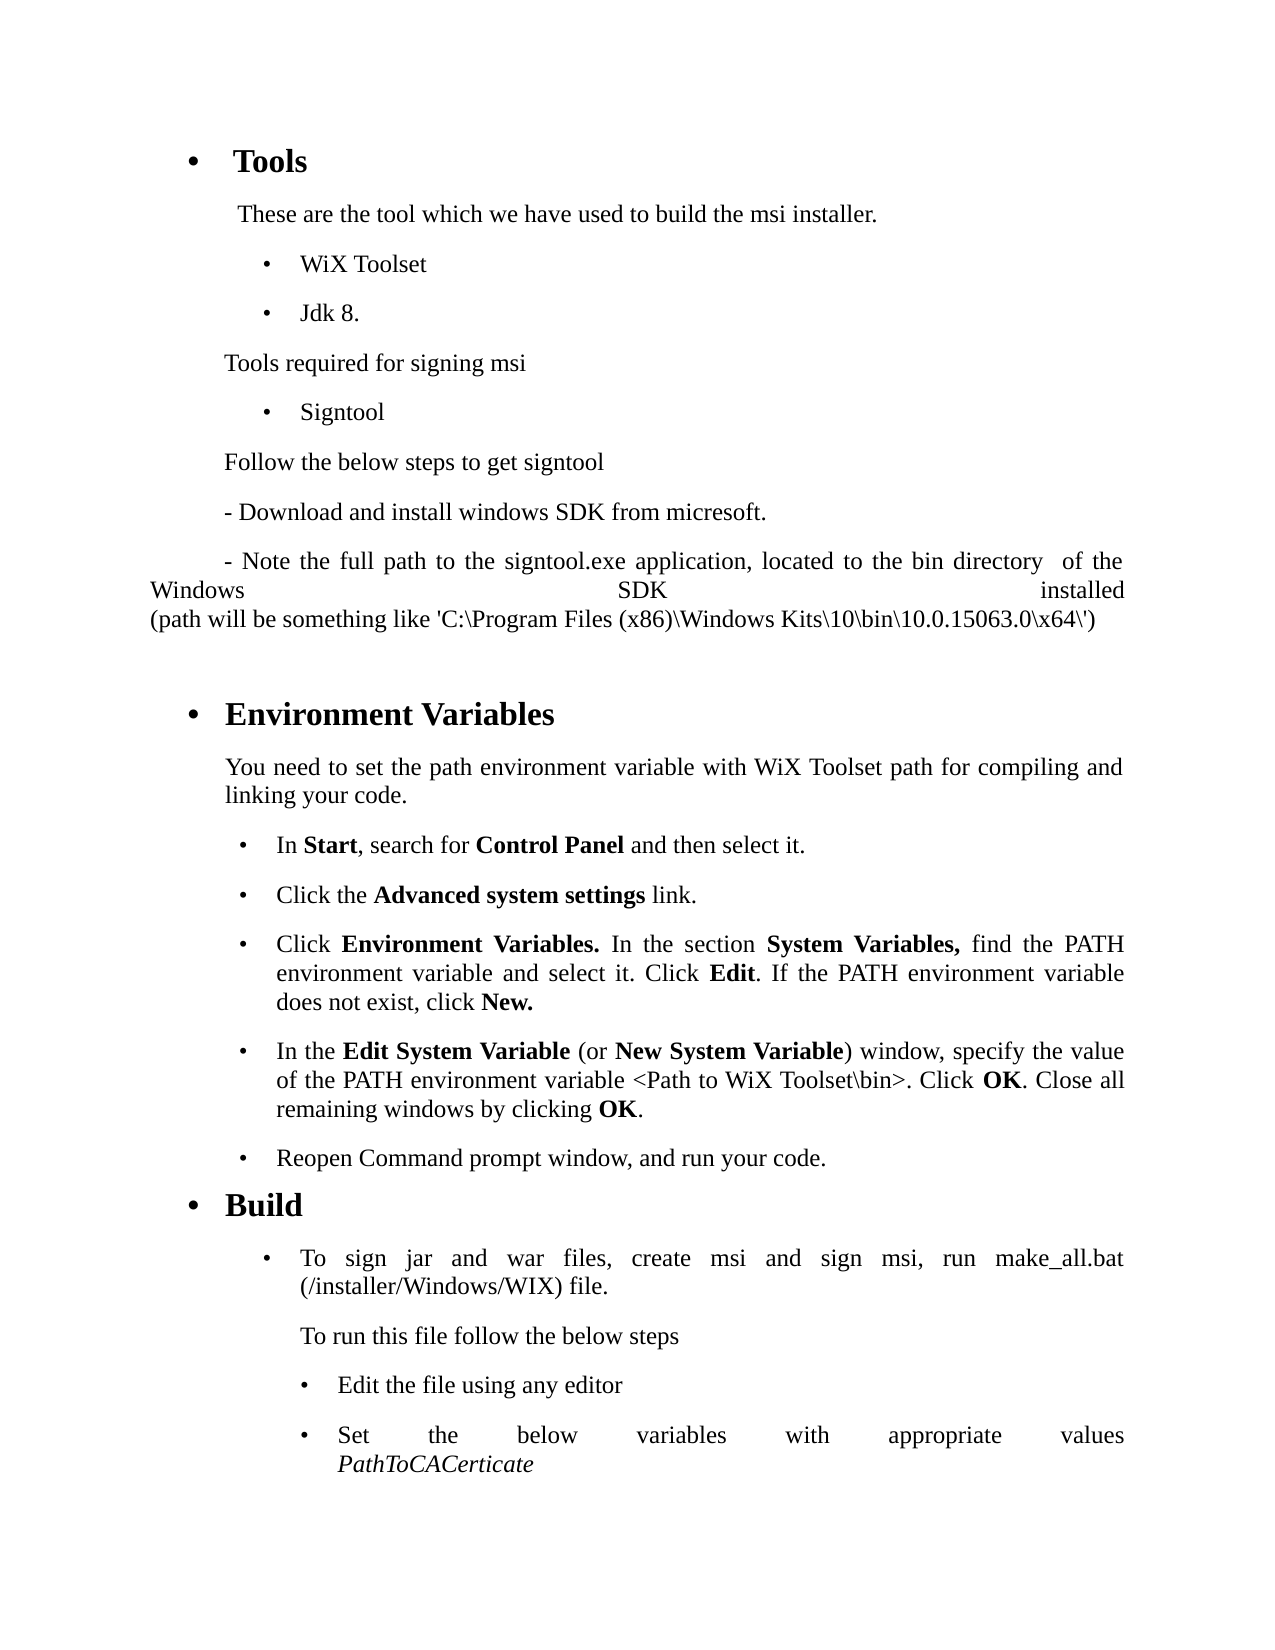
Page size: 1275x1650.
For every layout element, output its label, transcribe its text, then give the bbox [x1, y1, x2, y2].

text These are the tool which we have used to build the msi installer. [225, 199, 1125, 228]
list Environment Variables [187, 703, 1125, 731]
list WiX Toolset [262, 249, 1125, 278]
text You need to set the path environment variable with WiX Toolset path for compiling and linking your code. [225, 752, 1125, 810]
text To run this file follow the below steps [300, 1321, 1125, 1350]
list To sign jar and war files, create msi and sign msi, run make_all.bat (/installer/Windows/WIX) file. [262, 1243, 1125, 1301]
list Reopen Command prompt window, and run your code. [239, 1144, 1125, 1173]
list Click Environment Variables. In the section System Variables, find the PATH environment variable and select it. Click Edit. If the PATH environment variable does not exist, click New. [239, 930, 1125, 1016]
text Follow the below steps to get signtool [150, 447, 1125, 476]
list Set the below variables with appropriate values PathToCACerticate CertificatePassword TimeStampURL AliasName MSIFilePath SignToolPath ProductVersion [300, 1421, 1125, 1478]
list Tools [187, 150, 1125, 179]
list Edit the file using any editor [300, 1371, 1125, 1400]
list Signtool [262, 398, 1125, 427]
list In the Edit System Variable (or New System Variable) window, specify the value of the PATH environment variable <Path to WiX Toolset\bin>. Click OK. Close all remaining windows by clicking OK. [239, 1037, 1125, 1123]
list In Start, search for Control Panel and then select it. [239, 831, 1125, 859]
list Jdk 8. [262, 299, 1125, 327]
list Click the Advanced system settings link. [239, 880, 1125, 909]
text - Download and install windows SDK from micresoft. [150, 497, 1125, 526]
list Build [187, 1193, 1125, 1222]
text Tools required for signing msi [150, 348, 1125, 377]
text - Note the full path to the signtool.exe application, located to the bin directory of the Windows SDK installed (path will be something like 'C:\Program Files (x86)\Windows Kits\10\bin\10.0.15063.0\x64\') [150, 547, 1125, 633]
